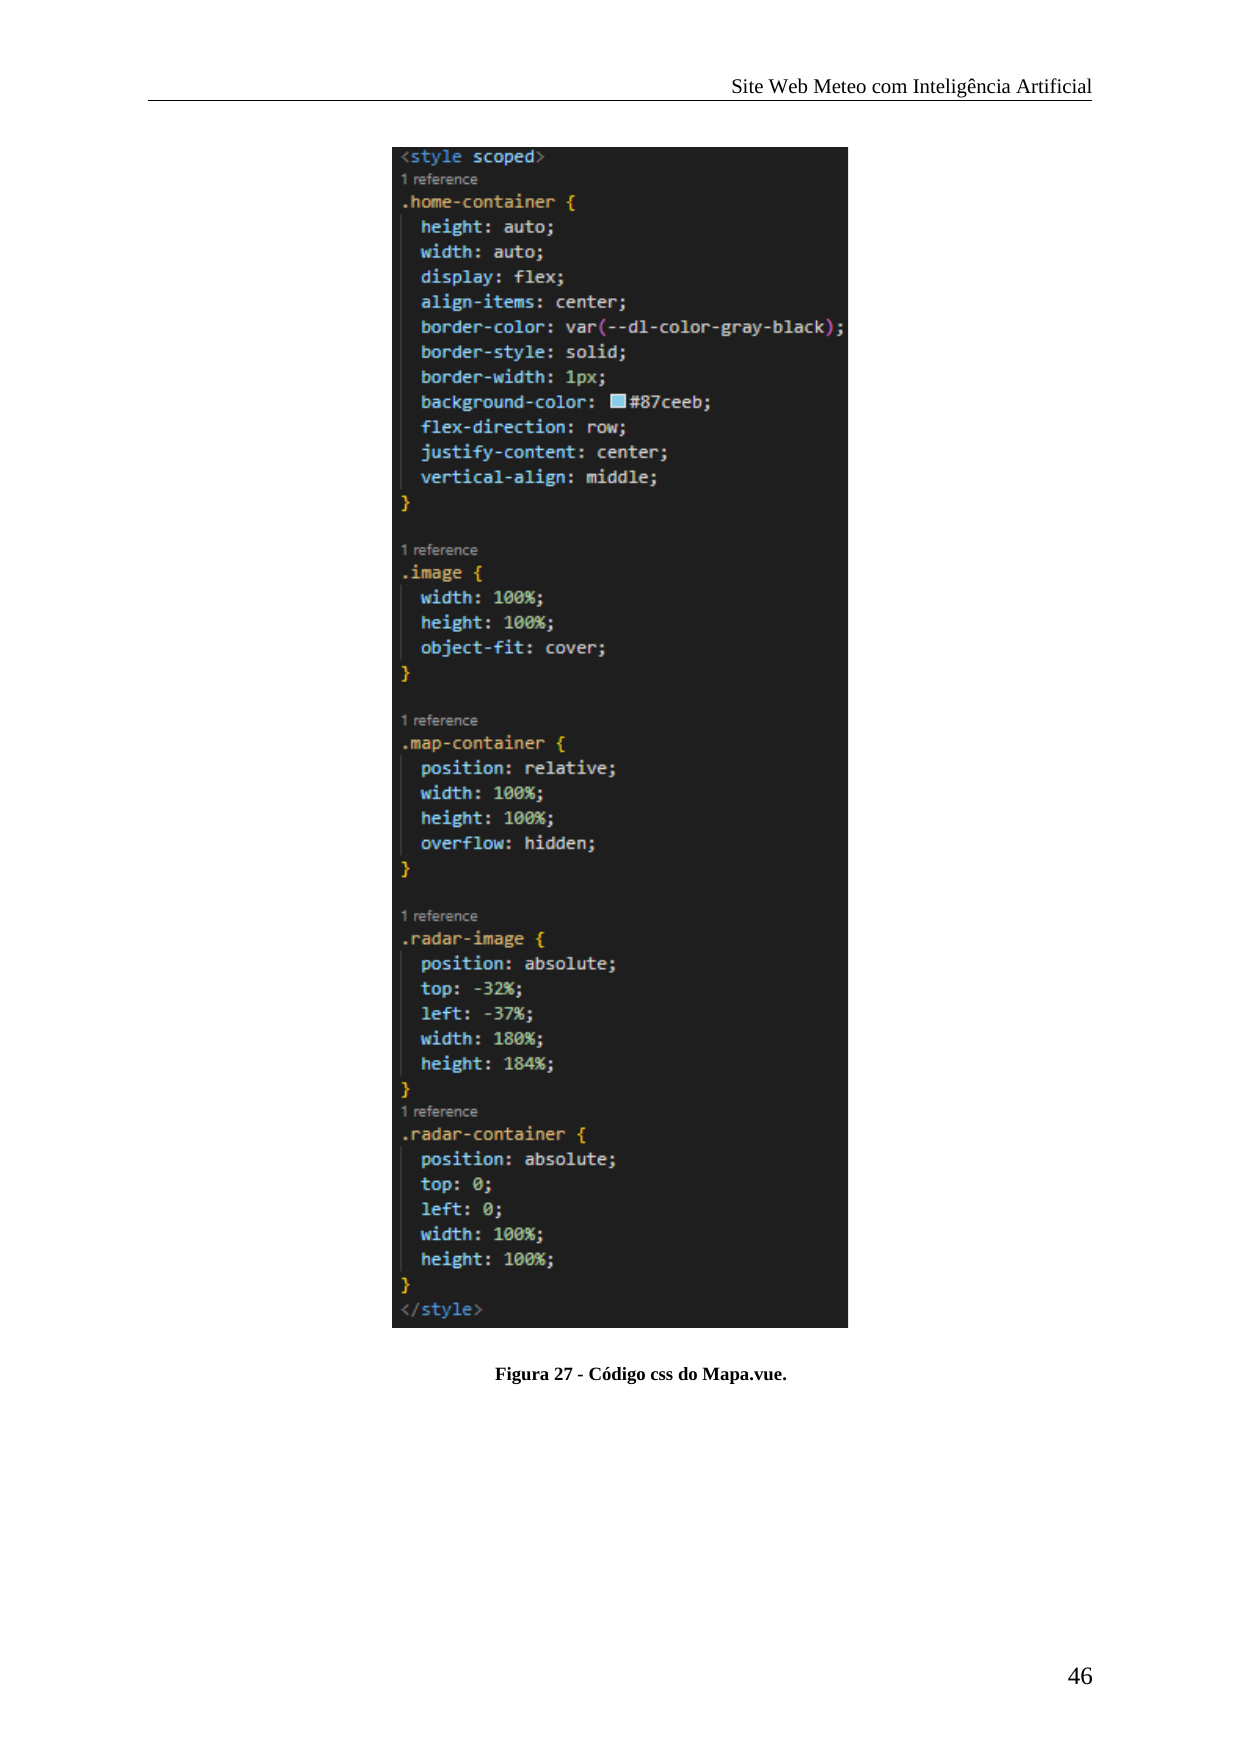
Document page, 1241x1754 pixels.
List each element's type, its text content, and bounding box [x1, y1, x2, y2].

text Figura 27 - Código css do Mapa.vue. [148, 1362, 1092, 1384]
picture [392, 147, 849, 1328]
